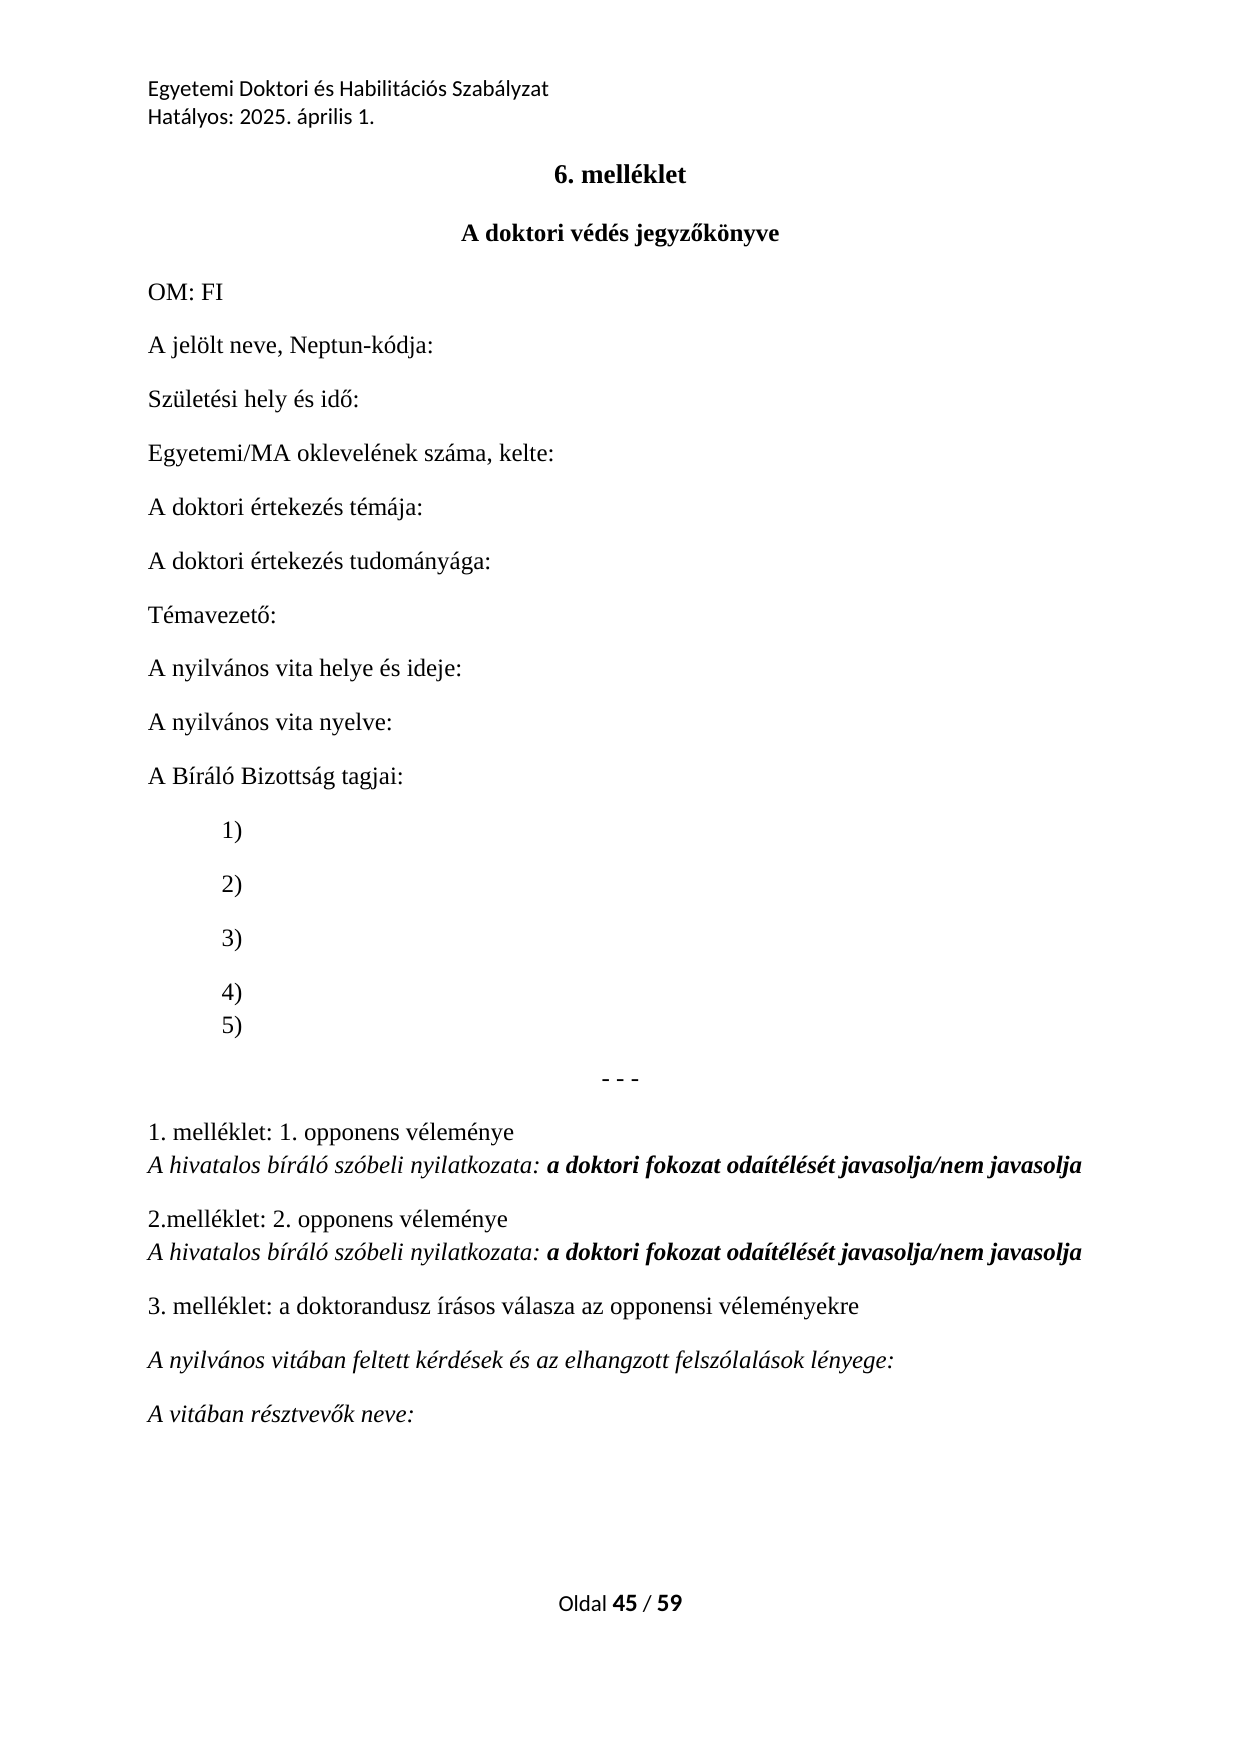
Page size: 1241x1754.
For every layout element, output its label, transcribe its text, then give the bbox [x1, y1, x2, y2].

text 4) 5) [148, 977, 1093, 1038]
subtitle A doktori védés jegyzőkönyve [148, 218, 1093, 247]
text 1) [148, 815, 1093, 844]
text 1. melléklet: 1. opponens véleménye A hivatalos bíráló szóbeli nyilatkozata: a doktori fokozat odaítélését javasolja/nem javasolja [148, 1117, 1093, 1179]
text - - - [148, 1063, 1093, 1092]
text A vitában résztvevők neve: [148, 1399, 1093, 1428]
text A nyilvános vita helye és ideje: [148, 653, 1093, 682]
text Születési hely és idő: [148, 384, 1093, 413]
text A jelölt neve, Neptun-kódja: [148, 330, 1093, 359]
text A doktori értekezés témája: [148, 492, 1093, 521]
subtitle 6. melléklet [148, 158, 1093, 189]
text 2) [148, 869, 1093, 898]
text Témavezető: [148, 600, 1093, 628]
text OM: FI [148, 277, 1093, 305]
text 3. melléklet: a doktorandusz írásos válasza az opponensi véleményekre [148, 1291, 1093, 1320]
text A nyilvános vitában feltett kérdések és az elhangzott felszólalások lényege: [148, 1345, 1093, 1374]
text Egyetemi/MA oklevelének száma, kelte: [148, 438, 1093, 467]
text 3) [148, 923, 1093, 952]
text A doktori értekezés tudományága: [148, 546, 1093, 574]
text A nyilvános vita nyelve: [148, 707, 1093, 736]
text A Bíráló Bizottság tagjai: [148, 761, 1093, 790]
text 2.melléklet: 2. opponens véleménye A hivatalos bíráló szóbeli nyilatkozata: a doktori fokozat odaítélését javasolja/nem javasolja [148, 1204, 1093, 1266]
